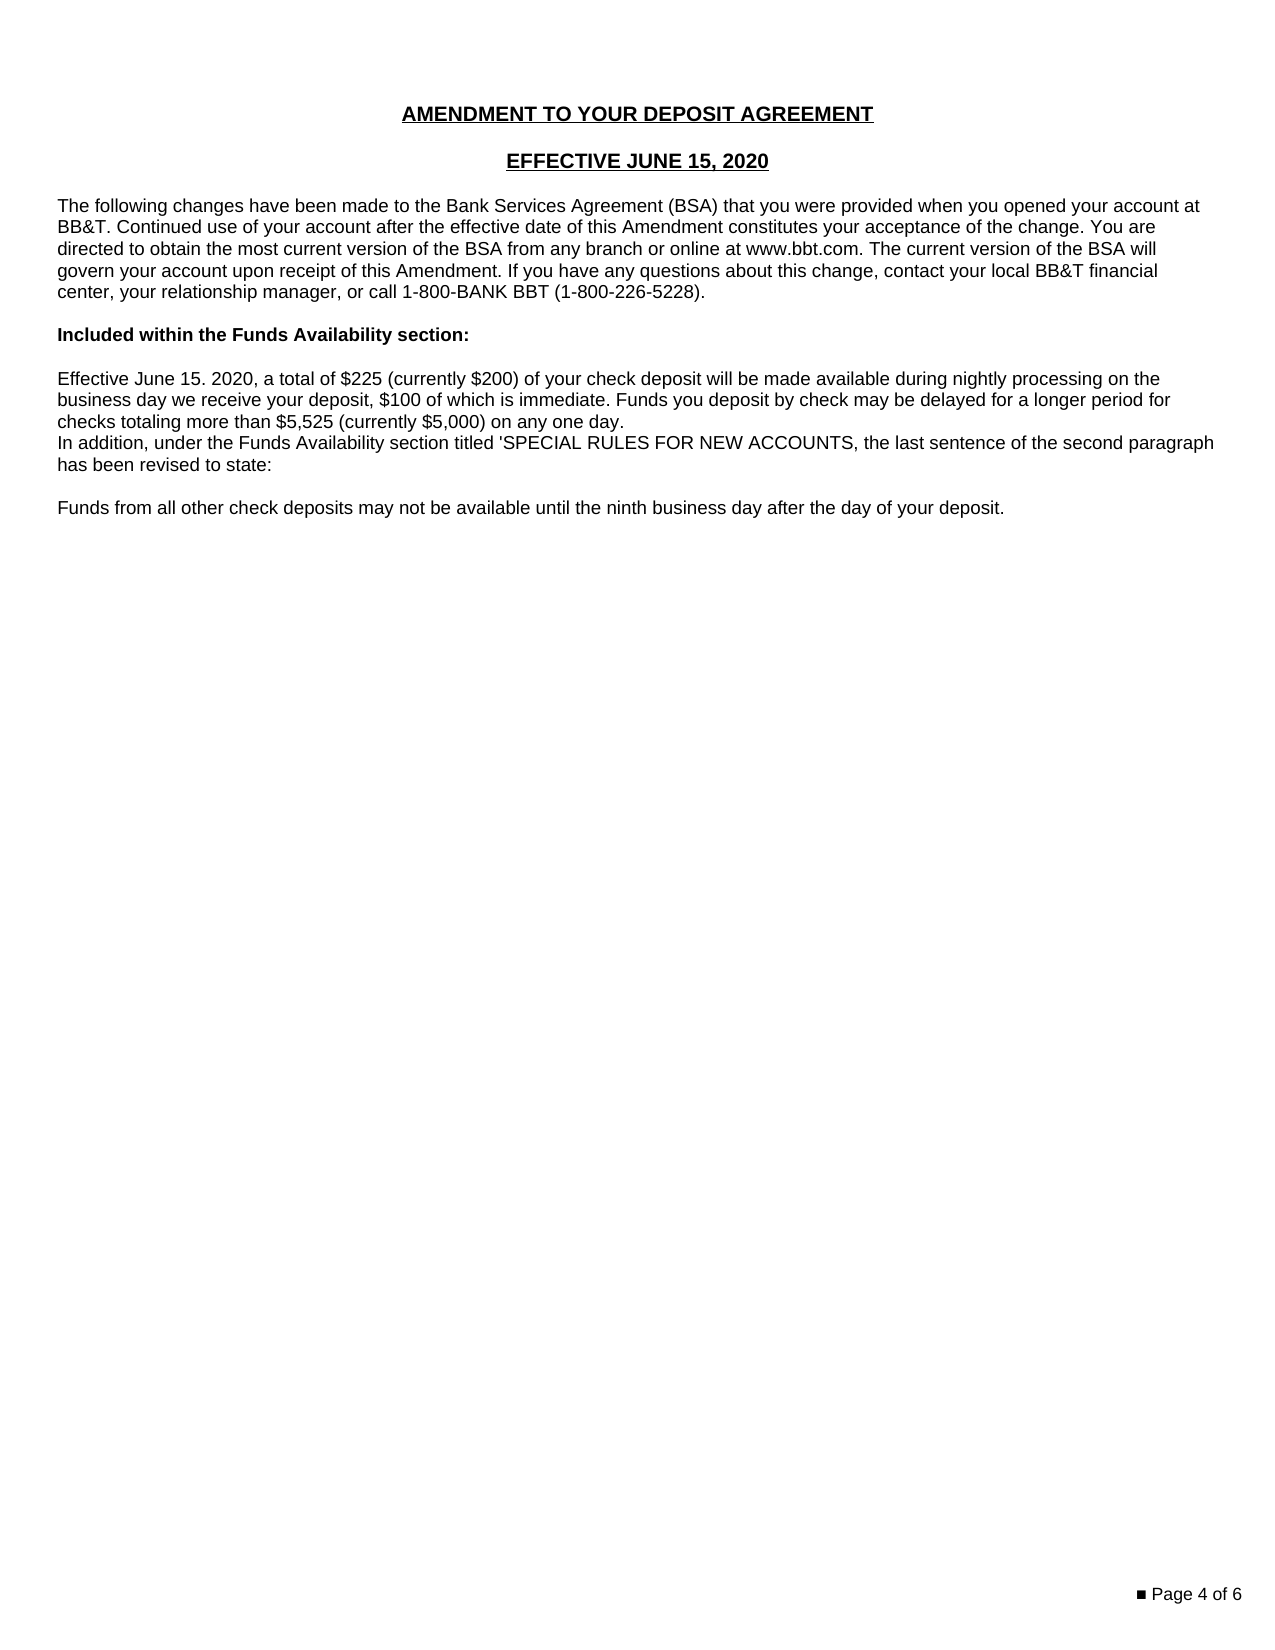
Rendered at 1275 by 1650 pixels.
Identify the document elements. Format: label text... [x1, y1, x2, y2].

text Funds from all other check deposits may not be available until the ninth business day after the day of your deposit. [57, 497, 1218, 518]
text The following changes have been made to the Bank Services Agreement (BSA) that you were provided when you opened your account at BB&T. Continued use of your account after the effective date of this Amendment constitutes your acceptance of the change. You are directed to obtain the most current version of the BSA from any branch or online at www.bbt.com. The current version of the BSA will govern your account upon receipt of this Amendment. If you have any questions about this change, contact your local BB&T financial center, your relationship manager, or call 1-800-BANK BBT (1-800-226-5228). [57, 195, 1218, 303]
text In addition, under the Funds Availability section titled 'SPECIAL RULES FOR NEW ACCOUNTS, the last sentence of the second paragraph has been revised to state: [57, 432, 1218, 475]
text EFFECTIVE JUNE 15, 2020 [57, 149, 1218, 173]
text AMENDMENT TO YOUR DEPOSIT AGREEMENT [57, 101, 1218, 125]
text Included within the Funds Availability section: [57, 324, 1218, 346]
text Effective June 15. 2020, a total of $225 (currently $200) of your check deposit will be made available during nightly processing on the business day we receive your deposit, $100 of which is immediate. Funds you deposit by check may be delayed for a longer period for checks totaling more than $5,525 (currently $5,000) on any one day. [57, 367, 1218, 432]
